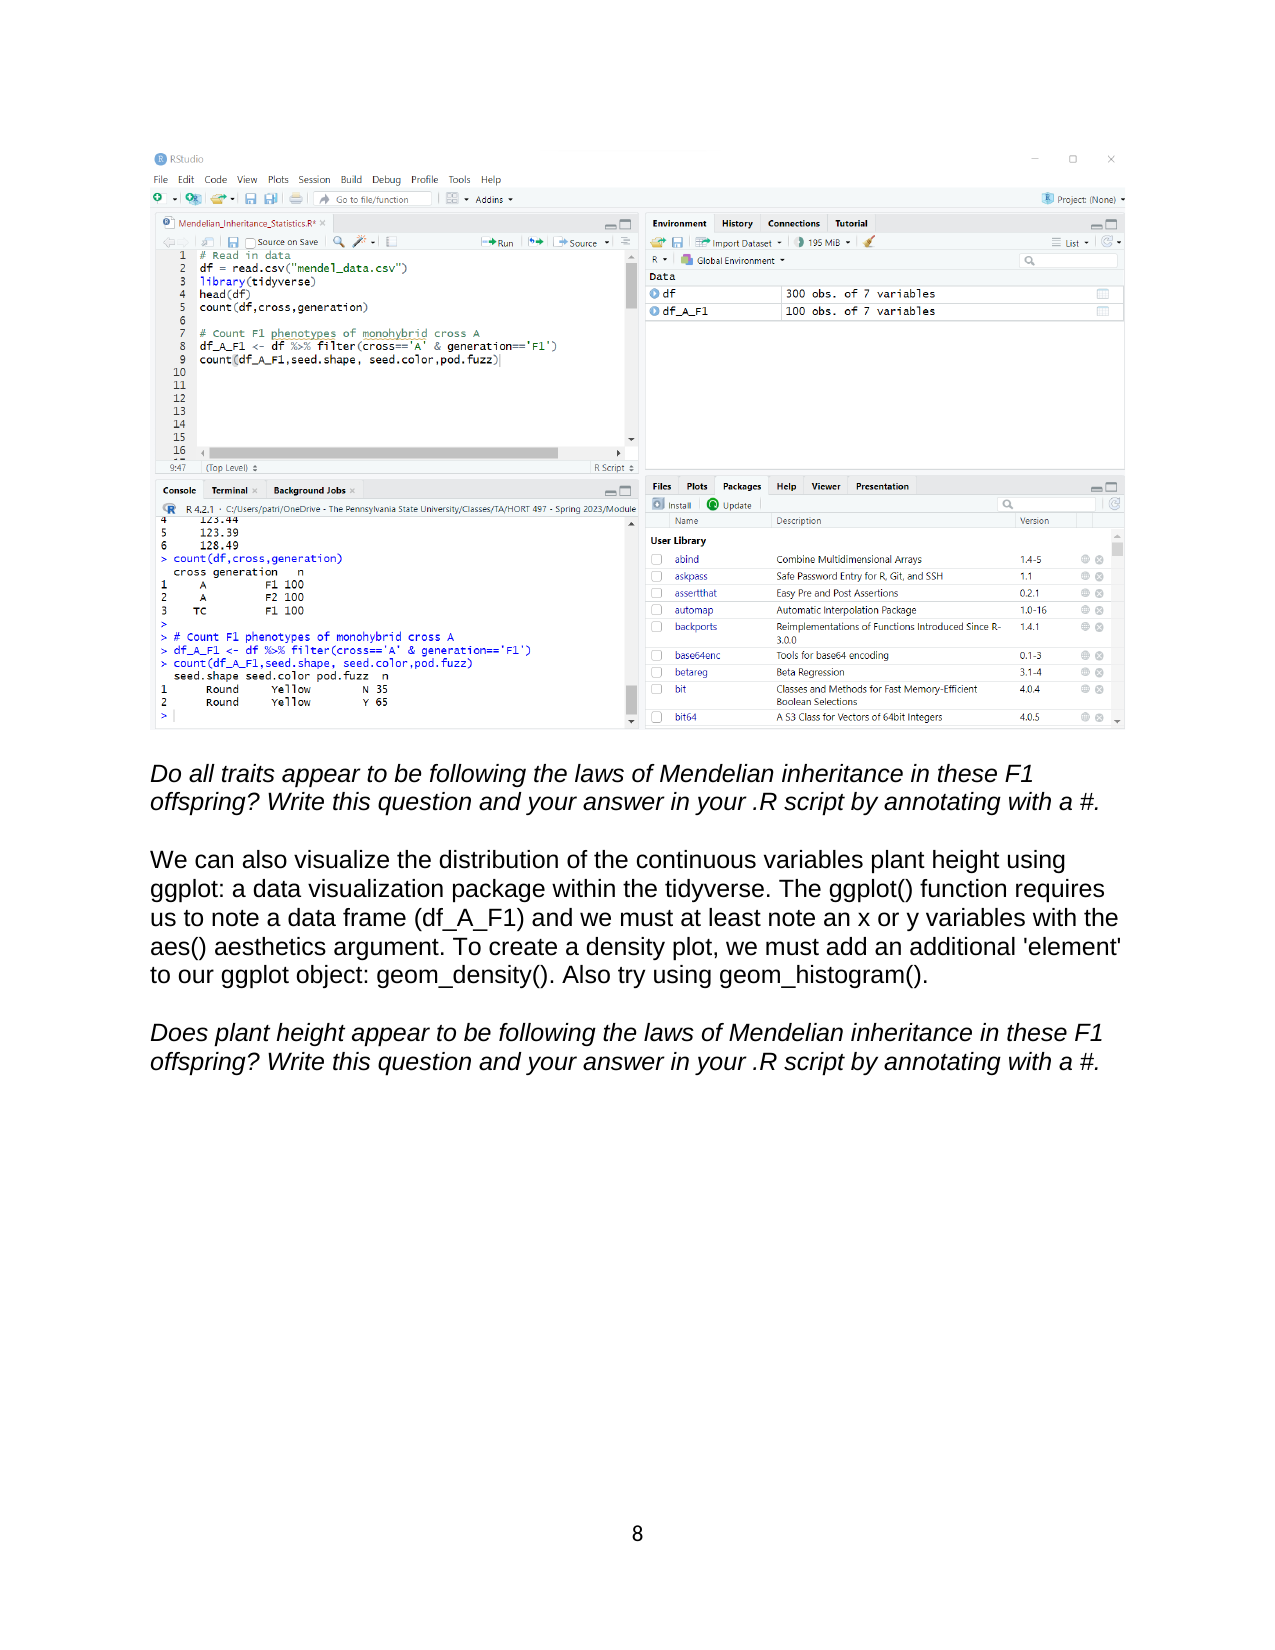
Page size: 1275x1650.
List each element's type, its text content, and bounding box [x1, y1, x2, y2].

picture [150, 150, 1125, 730]
text Does plant height appear to be following the laws of Mendelian inheritance in these F1 offspring? Write this question and your answer in your .R script by annotating with a #. [150, 1018, 1125, 1076]
text Do all traits appear to be following the laws of Mendelian inheritance in these F1 offspring? Write this question and your answer in your .R script by annotating with a #. [150, 759, 1125, 816]
text We can also visualize the distribution of the continuous variables plant height using ggplot: a data visualization package within the tidyverse. The ggplot() function requires us to note a data frame (df_A_F1) and we must at least note an x or y variables with the aes() aesthetics argument. To create a density plot, we must add an additional 'element' to our ggplot object: geom_density(). Also try using geom_histogram(). [150, 845, 1125, 989]
